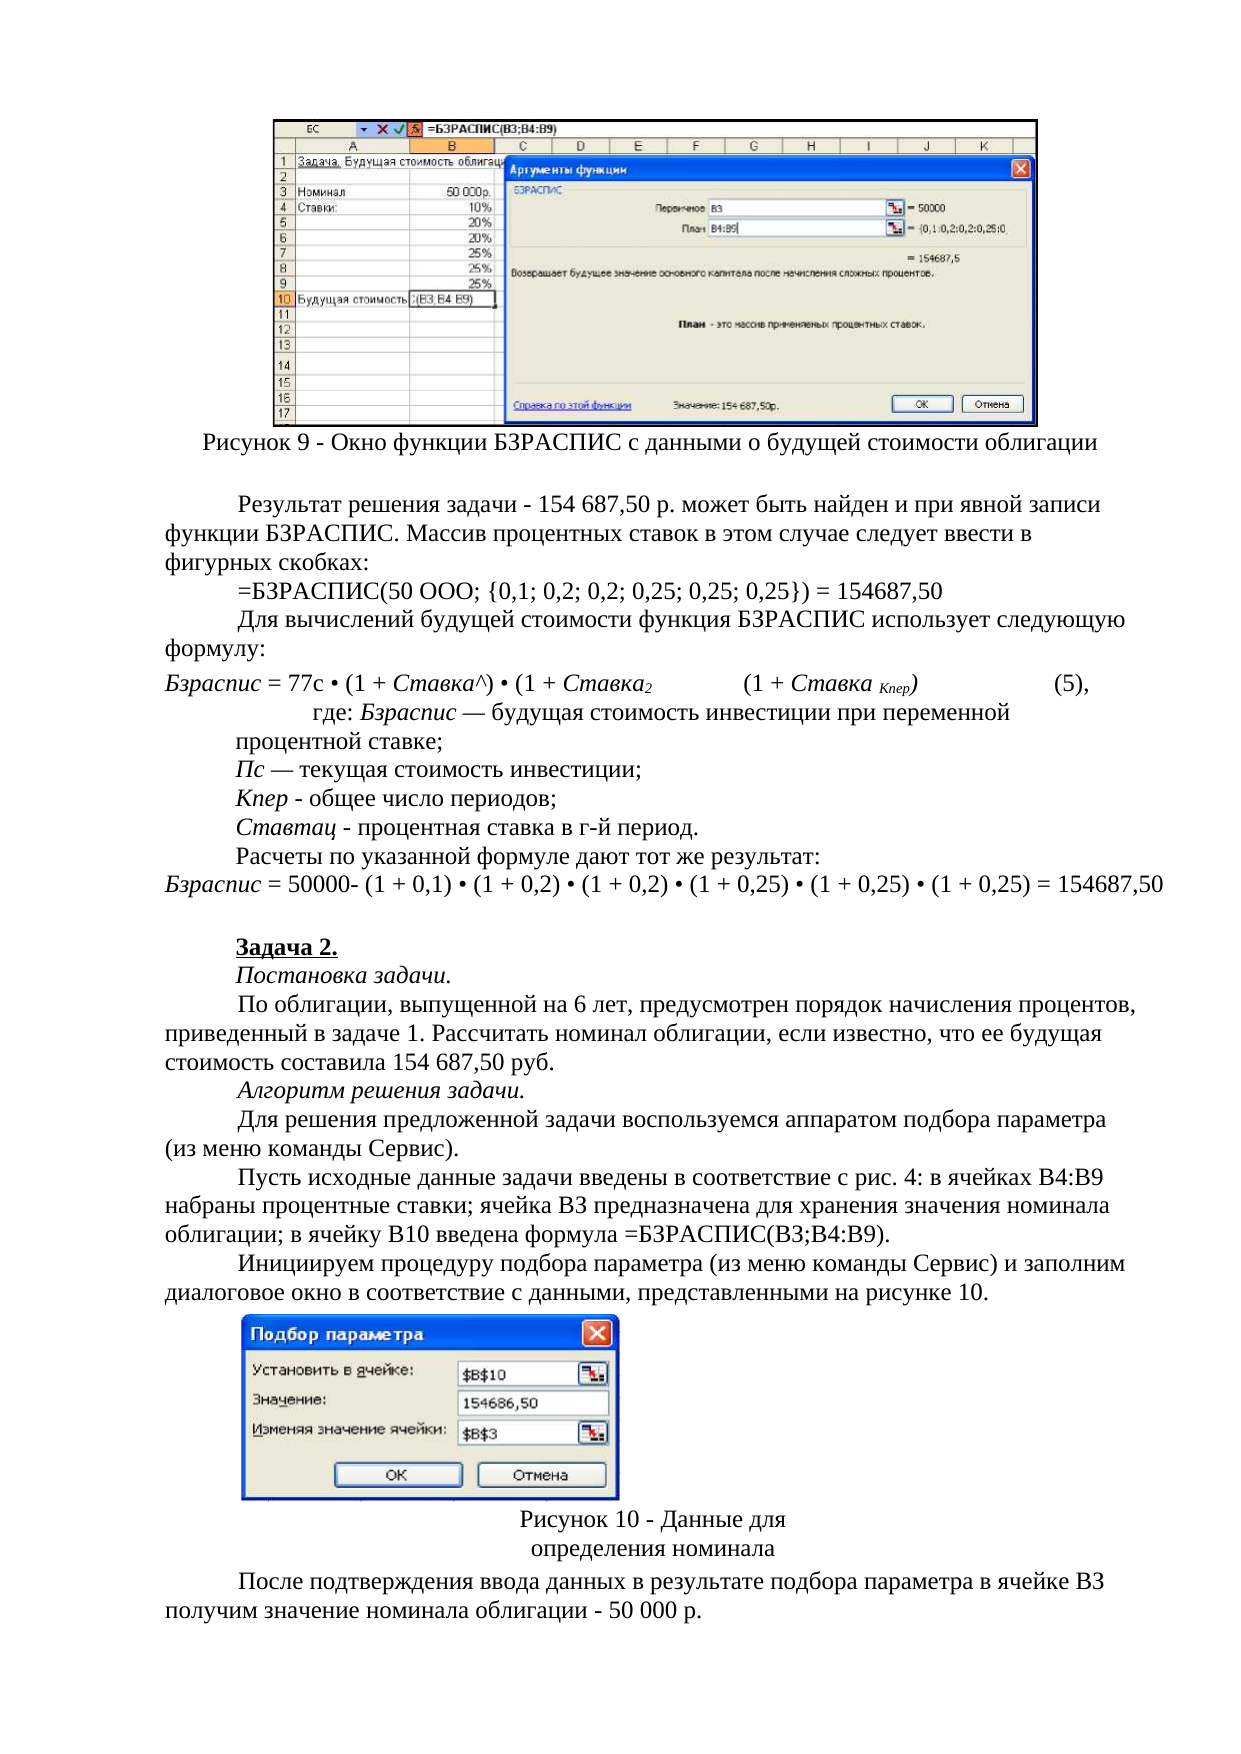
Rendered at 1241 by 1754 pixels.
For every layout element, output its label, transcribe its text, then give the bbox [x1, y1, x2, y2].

text где: Бзраспис — будущая стоимость инвестиции при переменной процентной ставке; [235, 697, 1187, 754]
picture [241, 1314, 621, 1502]
text Кпер - общее число периодов; [164, 783, 1187, 812]
text Инициируем процедуру подбора параметра (из меню команды Сервис) и заполним диалоговое окно в соответствие с данными, представленными на рисунке 10. [164, 1248, 1187, 1305]
text Алгоритм решения задачи. [164, 1075, 1187, 1104]
picture [272, 119, 1038, 427]
text Постановка задачи. [164, 960, 1187, 989]
text Задача 2. [164, 932, 1187, 960]
text Для решения предложенной задачи воспользуемся аппаратом подбора параметра (из меню команды Сервис). [164, 1104, 1187, 1162]
text После подтверждения ввода данных в результате подбора параметра в ячейке ВЗ получим значение номинала облигации - 50 000 р. [165, 1566, 1141, 1624]
text Рисунок 10 - Данные для определения номинала [165, 1504, 1141, 1562]
text =БЗРАСПИС(50 ООО; {0,1; 0,2; 0,2; 0,25; 0,25; 0,25}) = 154687,50 [164, 576, 1187, 604]
text По облигации, выпущенной на 6 лет, предусмотрен порядок начисления процентов, приведенный в задаче 1. Рассчитать номинал облигации, если известно, что ее будущая стоимость составила 154 687,50 руб. [164, 989, 1187, 1075]
text Бзраспис = 77с • (1 + Ставка^) • (1 + Ставка2 (1 + Ставка Кпер) (5), [164, 668, 1187, 697]
text Результат решения задачи - 154 687,50 р. может быть найден и при явной записи функции БЗРАСПИС. Массив процентных ставок в этом случае следует ввести в фигурных скобках: [164, 489, 1187, 576]
text Ставтац - процентная ставка в г-й период. [164, 812, 1187, 841]
text Бзраспис = 50000- (1 + 0,1) • (1 + 0,2) • (1 + 0,2) • (1 + 0,25) • (1 + 0,25) • (1 + 0,25) = 154687,50 [164, 869, 1187, 898]
text Расчеты по указанной формуле дают тот же результат: [164, 841, 1187, 869]
text Рисунок 9 - Окно функции БЗРАСПИС с данными о будущей стоимости облигации [164, 427, 1187, 456]
text Для вычислений будущей стоимости функция БЗРАСПИС использует следующую формулу: [164, 604, 1187, 662]
text Пс — текущая стоимость инвестиции; [164, 754, 1187, 783]
text Пусть исходные данные задачи введены в соответствие с рис. 4: в ячейках В4:В9 набраны процентные ставки; ячейка ВЗ предназначена для хранения значения номинала облигации; в ячейку В10 введена формула =БЗРАСПИС(ВЗ;В4:В9). [164, 1162, 1187, 1248]
